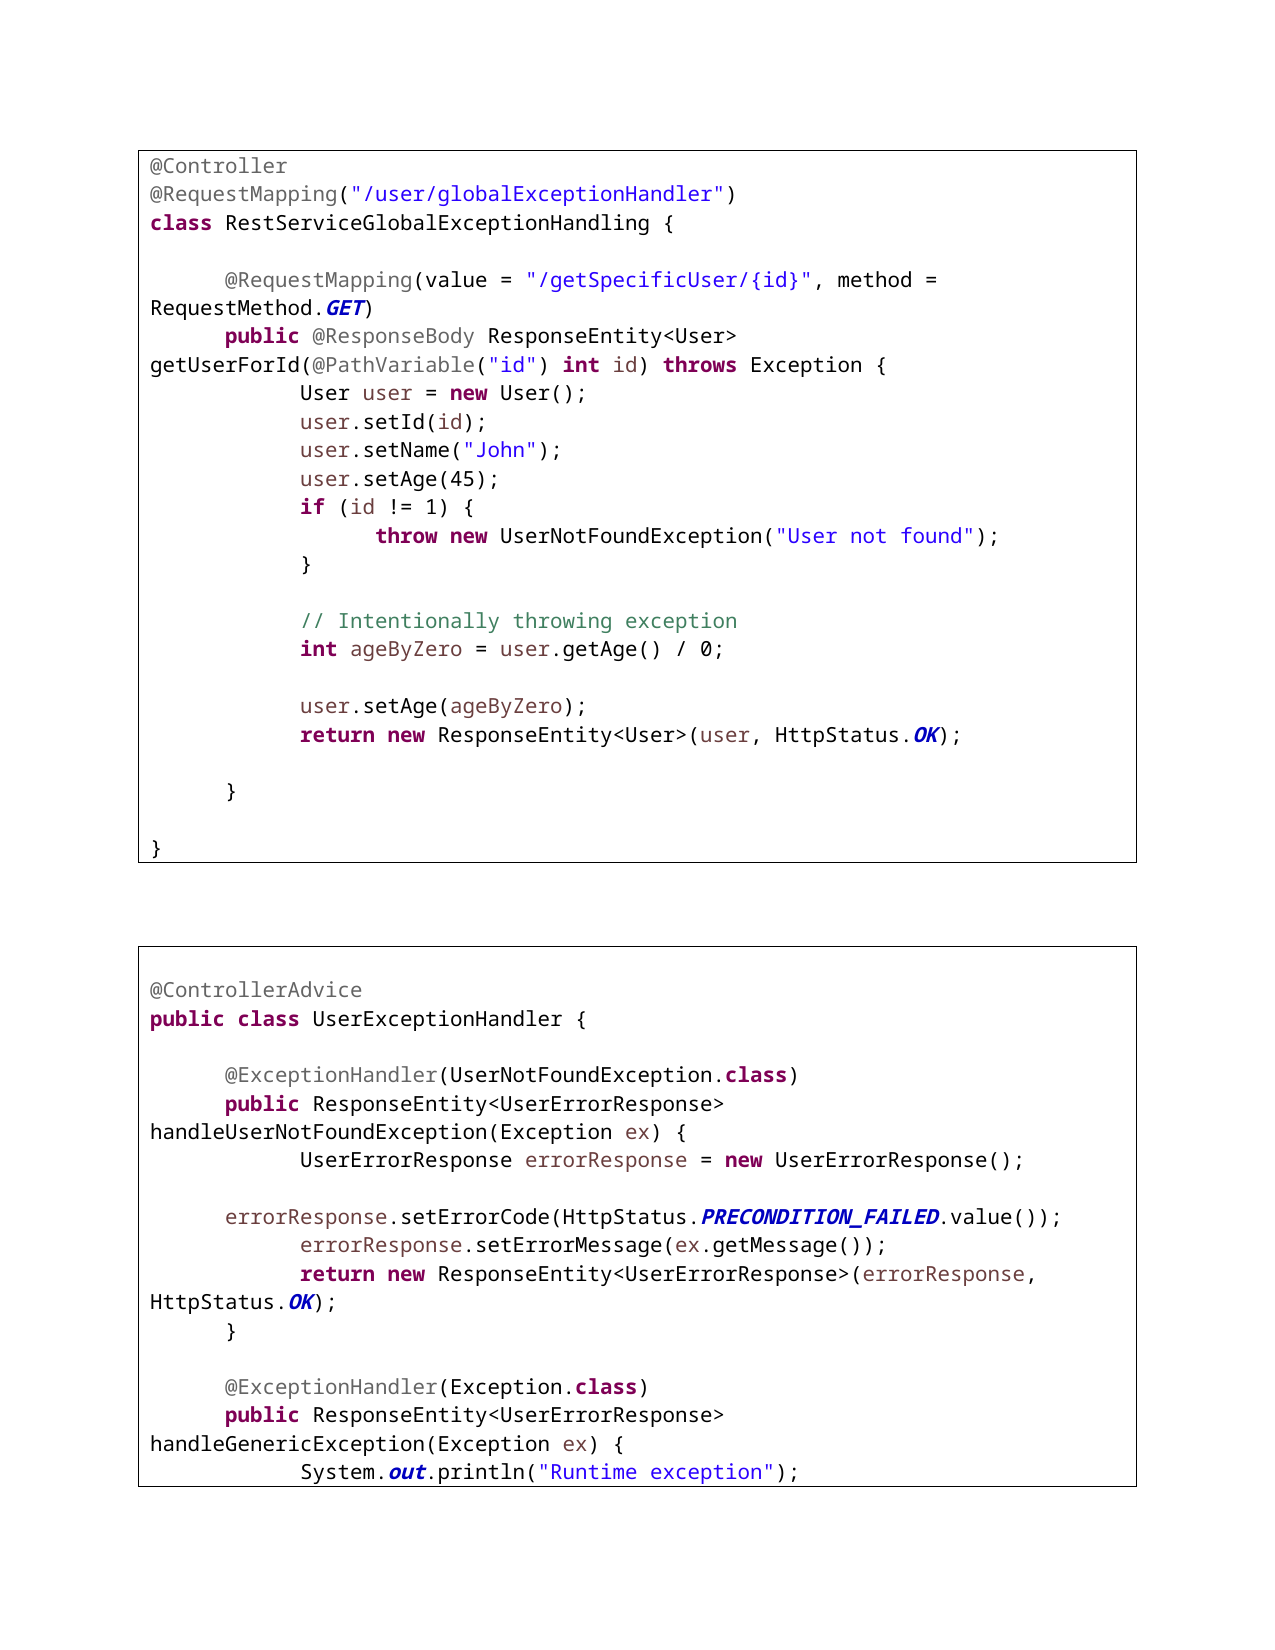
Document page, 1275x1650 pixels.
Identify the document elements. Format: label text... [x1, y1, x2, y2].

table_header @Controller @RequestMapping("/user/globalExceptionHandler") class RestServiceGlobalExceptionHandling { @RequestMapping(value = "/getSpecificUser/{id}", method = RequestMethod.GET) public @ResponseBody ResponseEntity<User> getUserForId(@PathVariable("id") int id) throws Exception { User user = new User(); user.setId(id); user.setName("John"); user.setAge(45); if (id != 1) { throw new UserNotFoundException("User not found"); } // Intentionally throwing exception int ageByZero = user.getAge() / 0; user.setAge(ageByZero); return new ResponseEntity<User>(user, HttpStatus.OK); } } [139, 151, 1136, 862]
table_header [139, 947, 1136, 1486]
